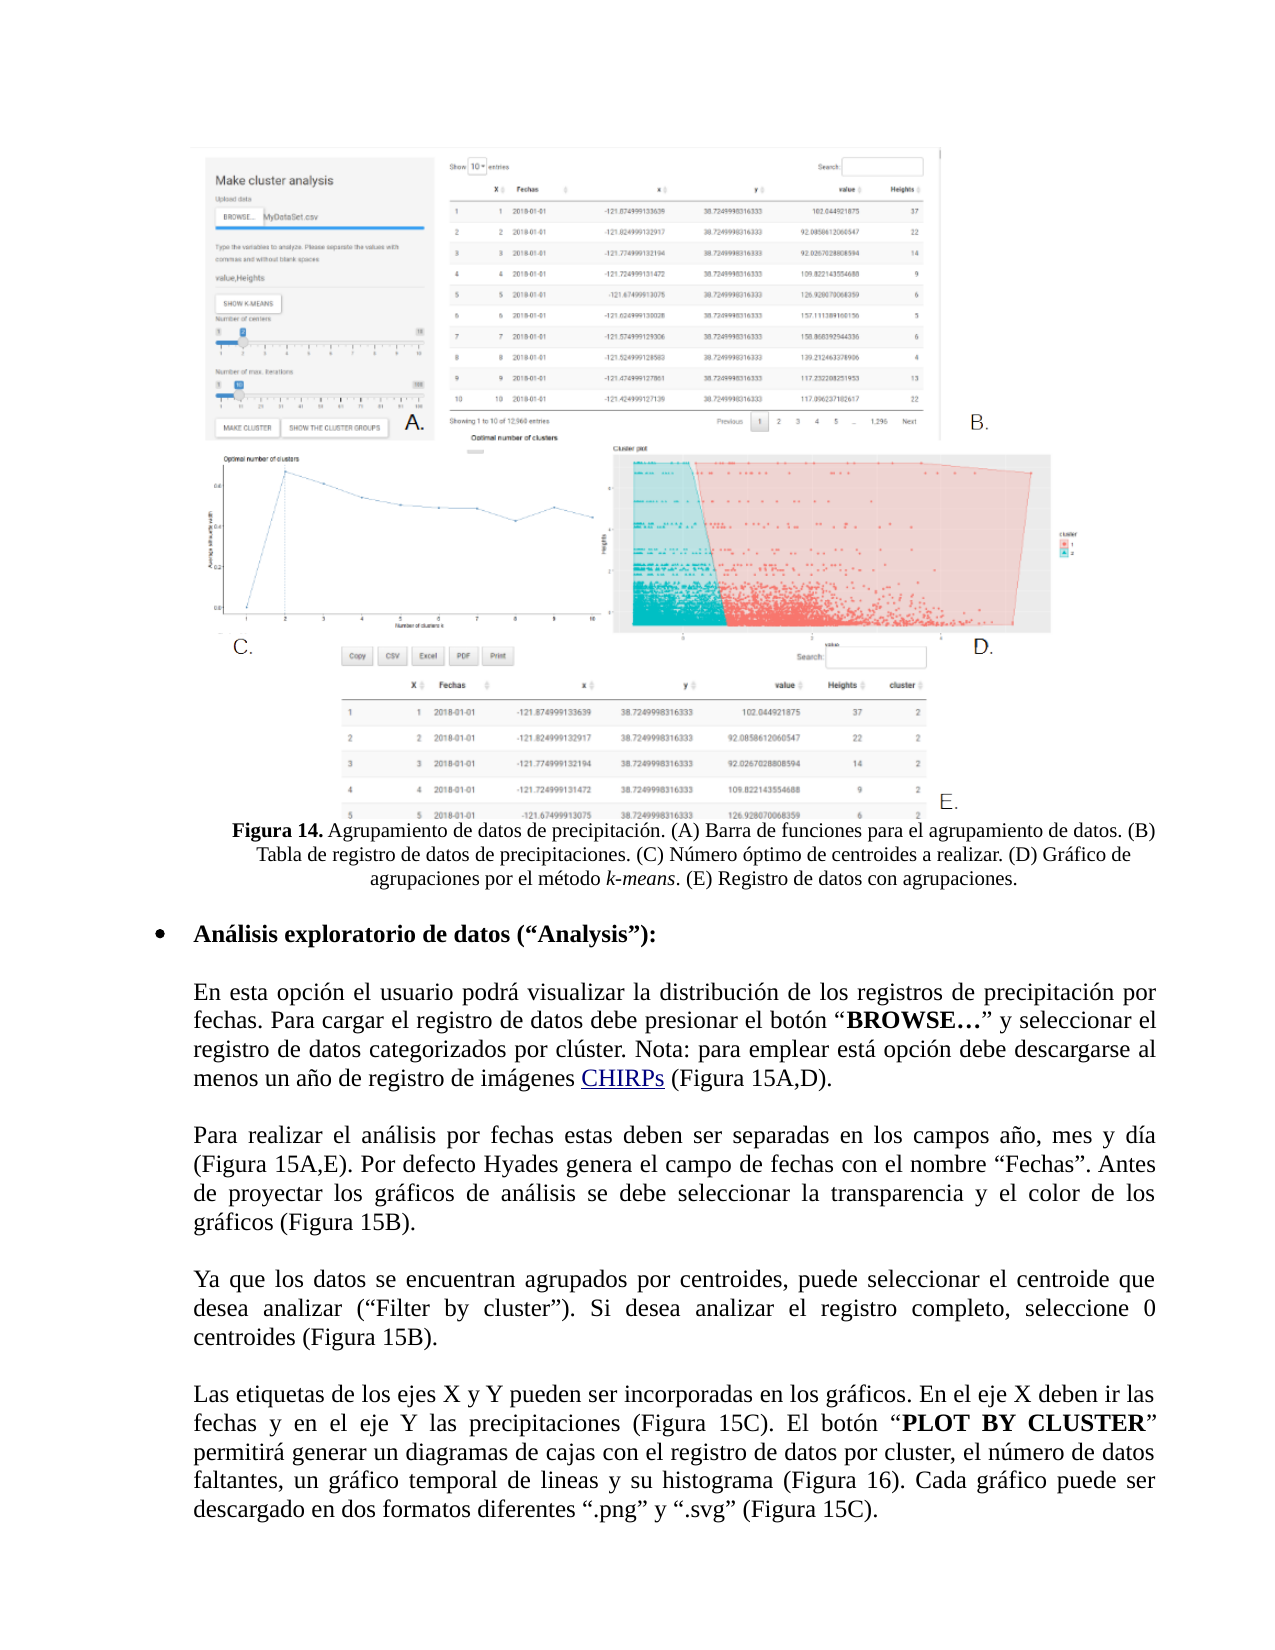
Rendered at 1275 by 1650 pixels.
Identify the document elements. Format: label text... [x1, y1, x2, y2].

picture [190, 147, 1085, 819]
list En esta opción el usuario podrá visualizar la distribución de los registros de precipitación por fechas. Para cargar el registro de datos debe presionar el botón “BROWSE…” y seleccionar el registro de datos categorizados por clúster. Nota: para emplear está opción debe descargarse al menos un año de registro de imágenes CHIRPs (Figura 15A,D). [193, 977, 1157, 1092]
list Las etiquetas de los ejes X y Y pueden ser incorporadas en los gráficos. En el eje X deben ir las fechas y en el eje Y las precipitaciones (Figura 15C). El botón “PLOT BY CLUSTER” permitirá generar un diagramas de cajas con el registro de datos por cluster, el número de datos faltantes, un gráfico temporal de lineas y su histograma (Figura 16). Cada gráfico puede ser descargado en dos formatos diferentes “.png” y “.svg” (Figura 15C). [193, 1379, 1157, 1523]
list Análisis exploratorio de datos (“Analysis”): [156, 919, 1157, 948]
list Ya que los datos se encuentran agrupados por centroides, puede seleccionar el centroide que desea analizar (“Filter by cluster”). Si desea analizar el registro completo, seleccione 0 centroides (Figura 15B). [193, 1264, 1157, 1350]
list Para realizar el análisis por fechas estas deben ser separadas en los campos año, mes y día (Figura 15A,E). Por defecto Hyades genera el campo de fechas con el nombre “Fechas”. Antes de proyectar los gráficos de análisis se debe seleccionar la transparencia y el color de los gráficos (Figura 15B). [193, 1120, 1157, 1235]
